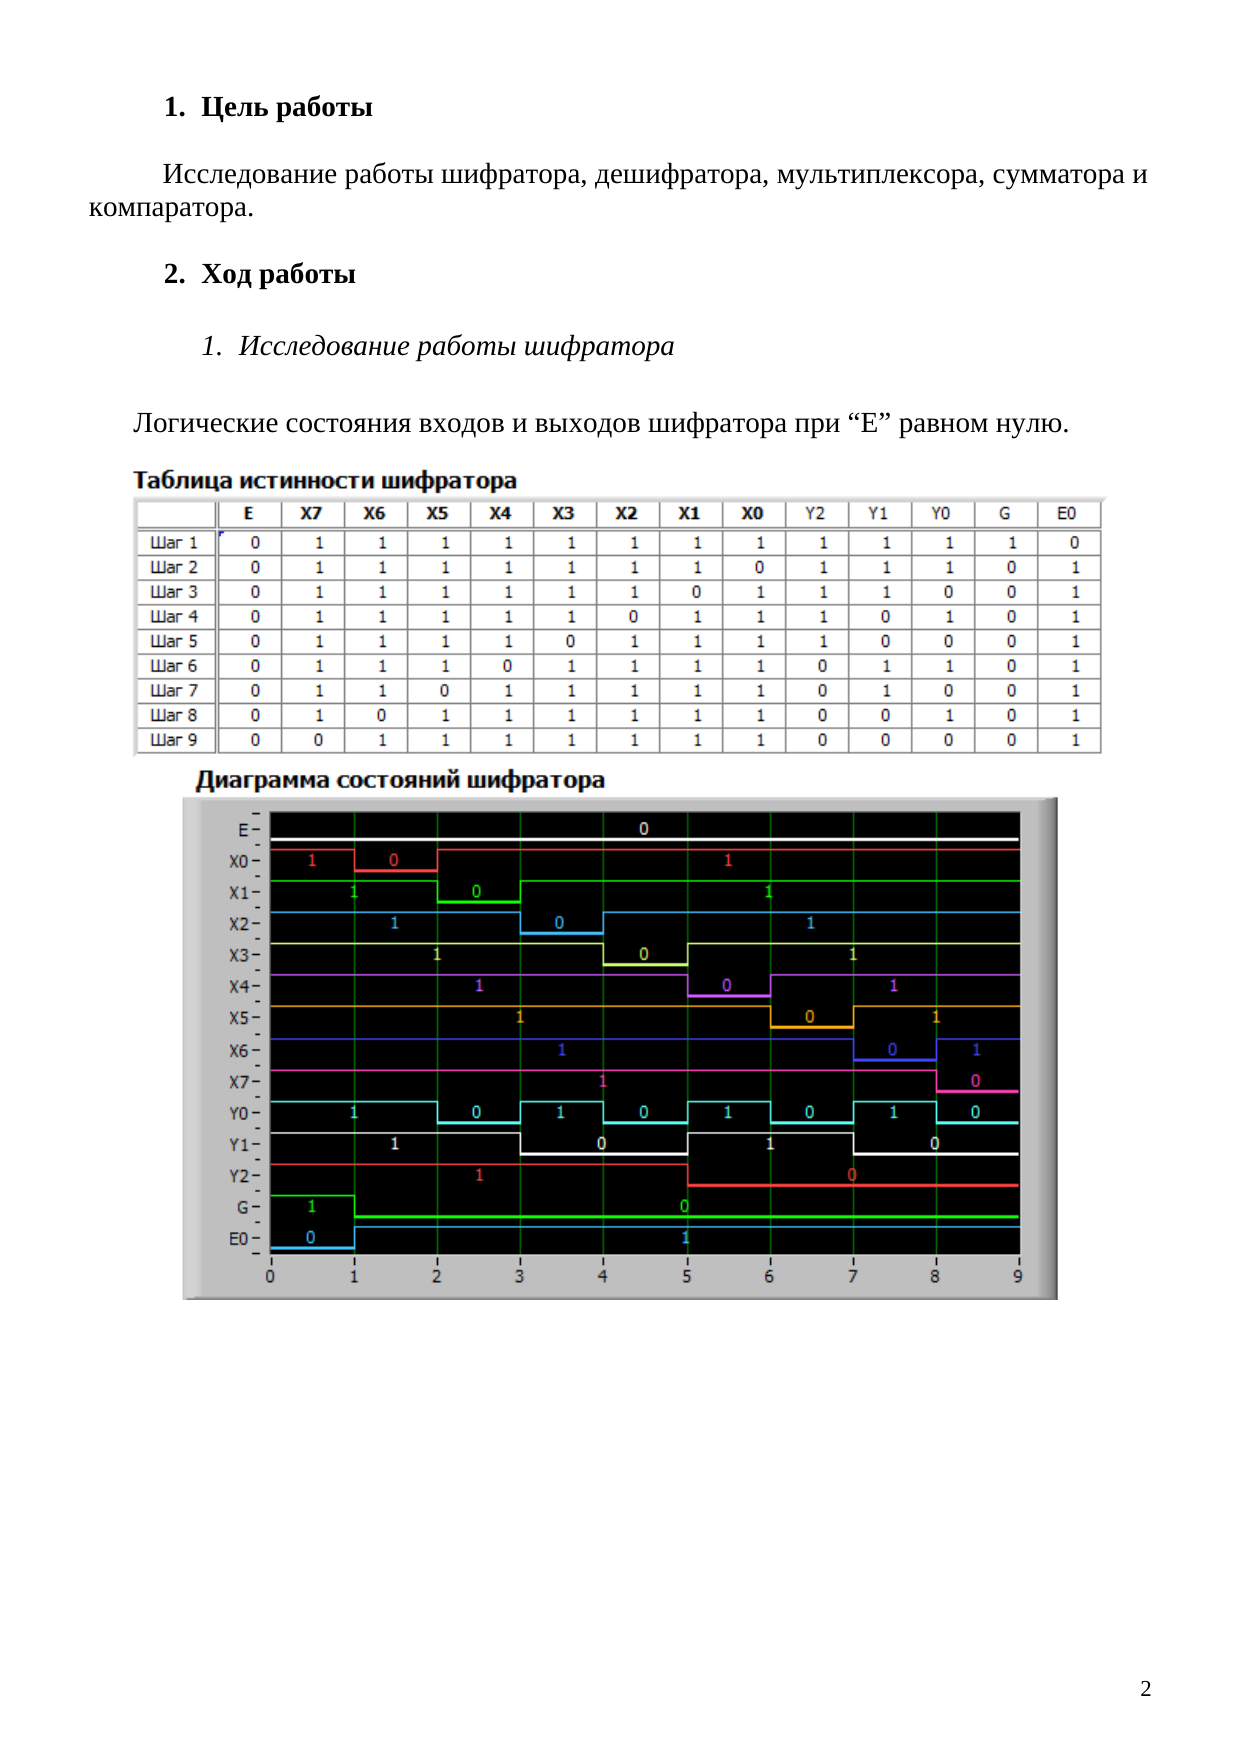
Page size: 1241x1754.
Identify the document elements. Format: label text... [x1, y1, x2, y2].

title Ход работы [164, 256, 1152, 290]
picture [132, 465, 1108, 760]
picture [182, 763, 1058, 1300]
list Исследование работы шифратора [201, 328, 1152, 362]
title Цель работы [164, 89, 1152, 122]
text Логические состояния входов и выходов шифратора при “Е” равном нулю. [89, 406, 1152, 439]
title Исследование работы шифратора, дешифратора, мультиплексора, сумматора и компаратора. [89, 156, 1152, 223]
